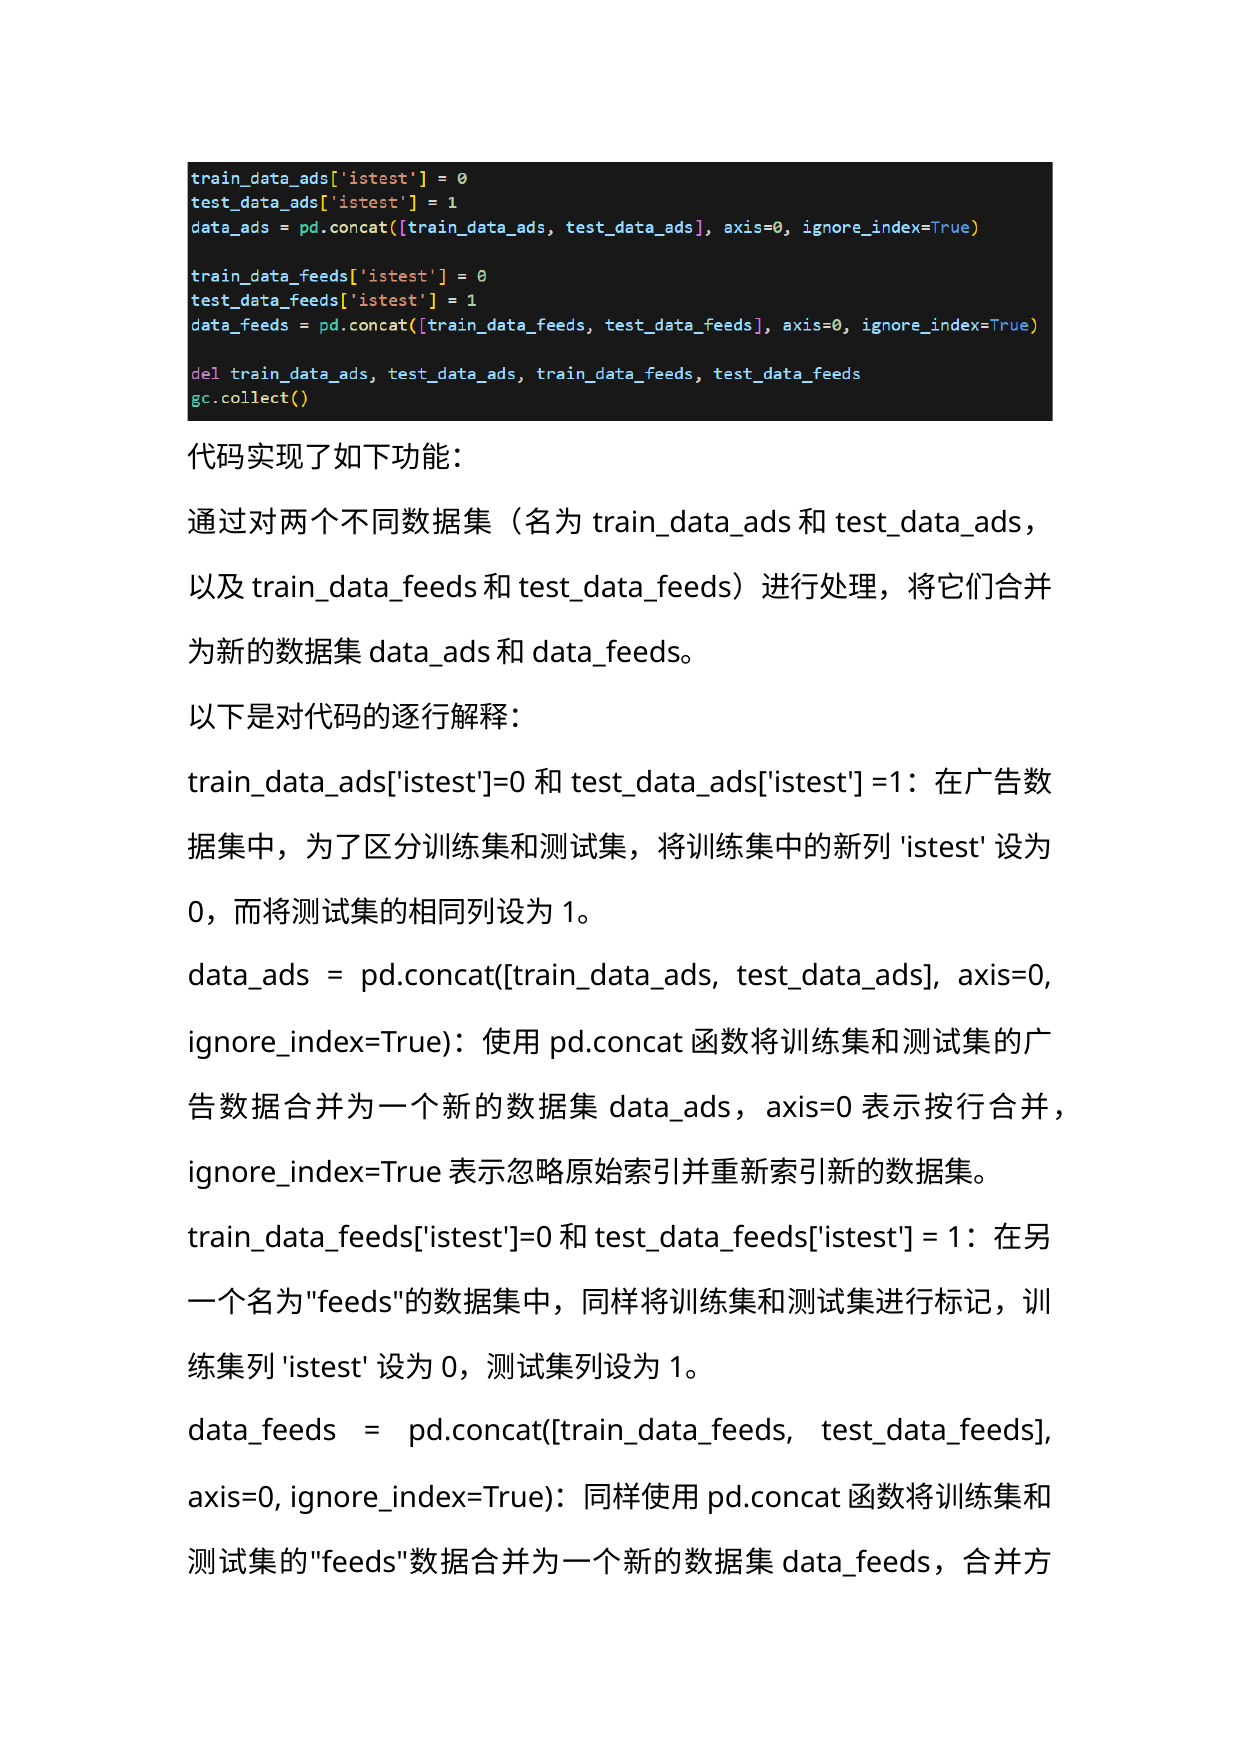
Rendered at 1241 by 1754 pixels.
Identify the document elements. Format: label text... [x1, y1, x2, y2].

picture [187, 162, 1053, 421]
text train_data_feeds['istest']=0和test_data_feeds['istest'] = 1：在另一个名为"feeds"的数据集中，同样将训练集和测试集进行标记，训练集列 'istest' 设为 0，测试集列设为 1。 [187, 1202, 1053, 1397]
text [187, 1397, 1053, 1592]
text 以下是对代码的逐行解释： [187, 682, 1053, 747]
text data_ads = pd.concat([train_data_ads, test_data_ads], axis=0, ignore_index=True)：使用pd.concat函数将训练集和测试集的广告数据合并为一个新的数据集data_ads，axis=0表示按行合并，ignore_index=True表示忽略原始索引并重新索引新的数据集。 [187, 942, 1053, 1202]
text train_data_ads['istest']=0 和 test_data_ads['istest'] =1：在广告数据集中，为了区分训练集和测试集，将训练集中的新列 'istest' 设为 0，而将测试集的相同列设为 1。 [187, 747, 1053, 942]
text 代码实现了如下功能： 通过对两个不同数据集（名为train_data_ads和test_data_ads，以及train_data_feeds和test_data_feeds）进行处理，将它们合并为新的数据集data_ads和data_feeds。 [187, 422, 1053, 682]
